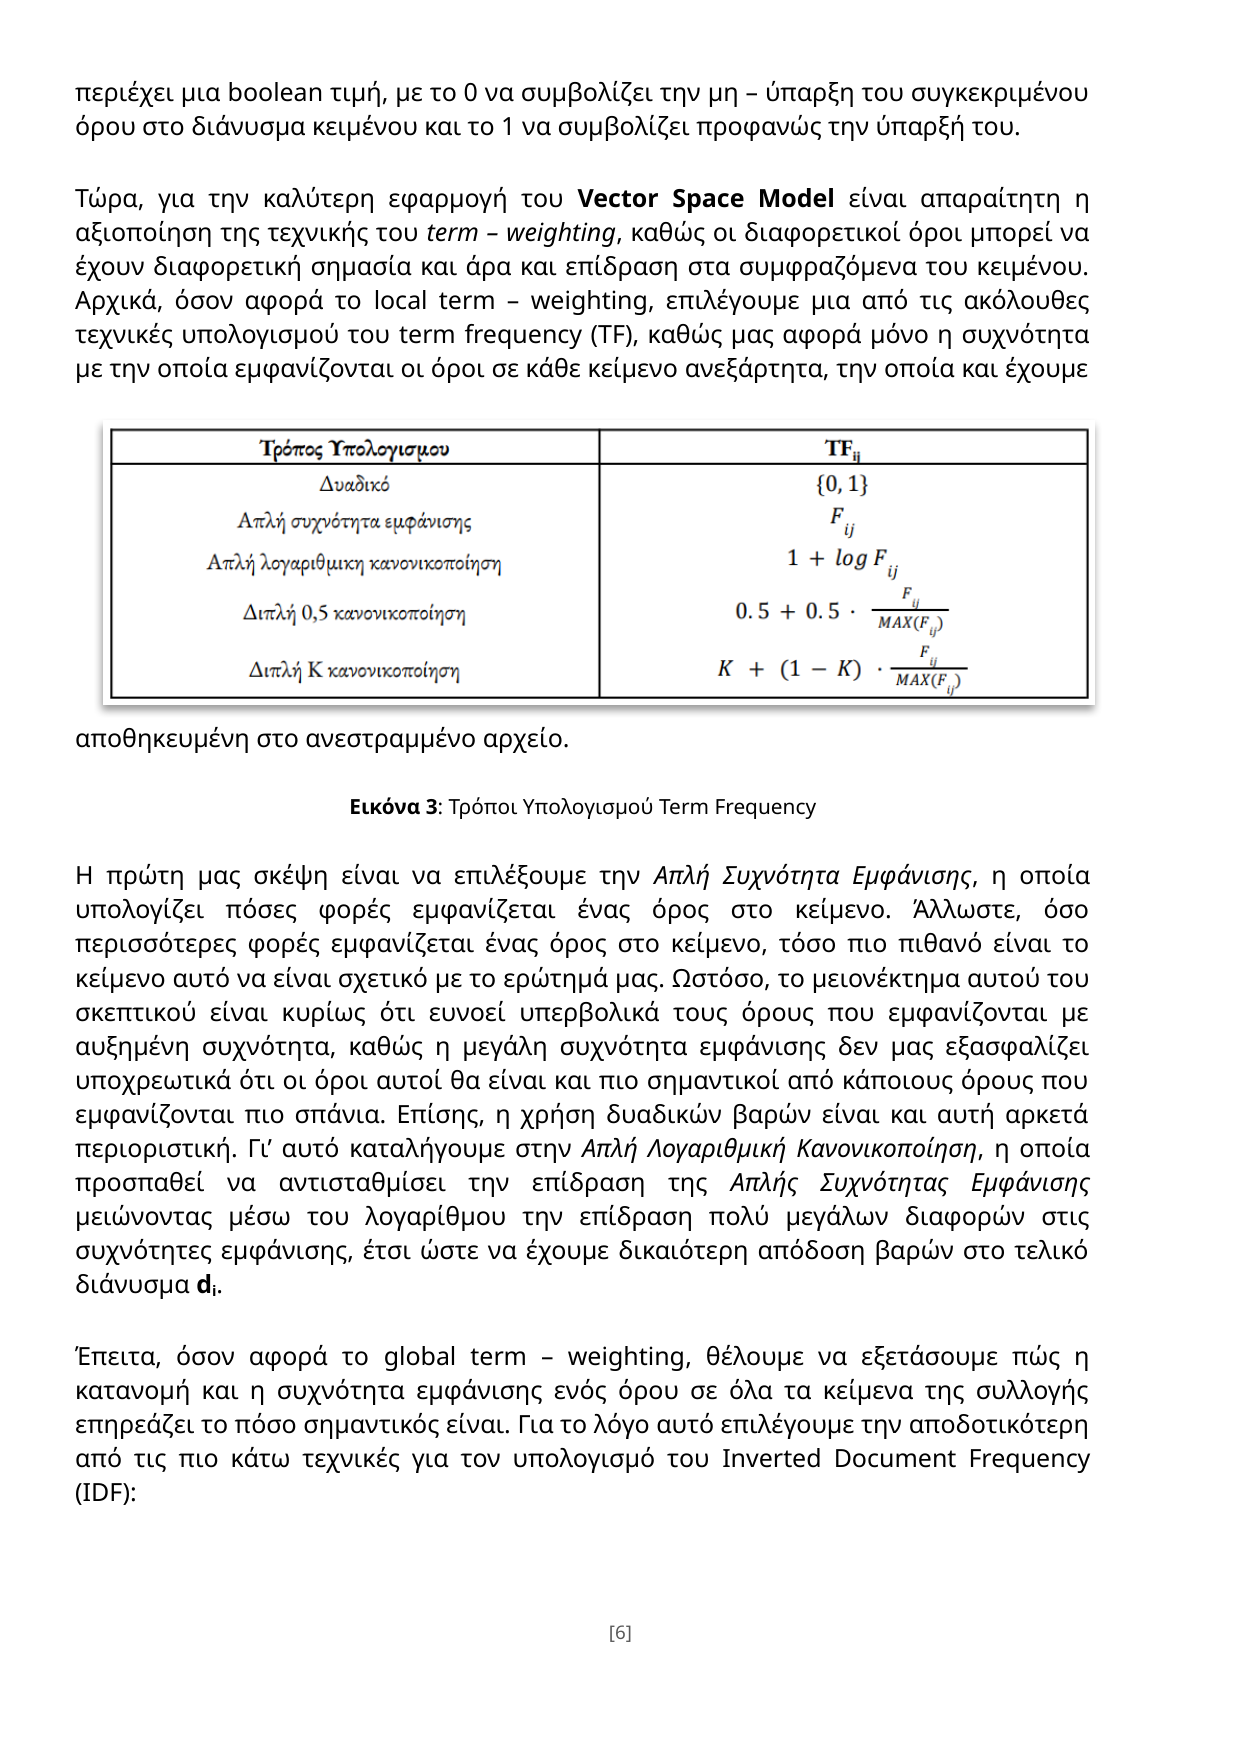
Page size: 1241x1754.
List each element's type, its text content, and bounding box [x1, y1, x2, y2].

text Εικόνα 3: Τρόποι Υπολογισμού Term Frequency [75, 792, 1090, 821]
picture [103, 420, 1095, 705]
text Έπειτα, όσον αφορά το global term – weighting, θέλουμε να εξετάσουμε πώς η κατανομή και η συχνότητα εμφάνισης ενός όρου σε όλα τα κείμενα της συλλογής επηρεάζει το πόσο σημαντικός είναι. Για το λόγο αυτό επιλέγουμε την αποδοτικότερη από τις πιο κάτω τεχνικές για τον υπολογισμό του Inverted Document Frequency (IDF): [75, 1338, 1090, 1509]
